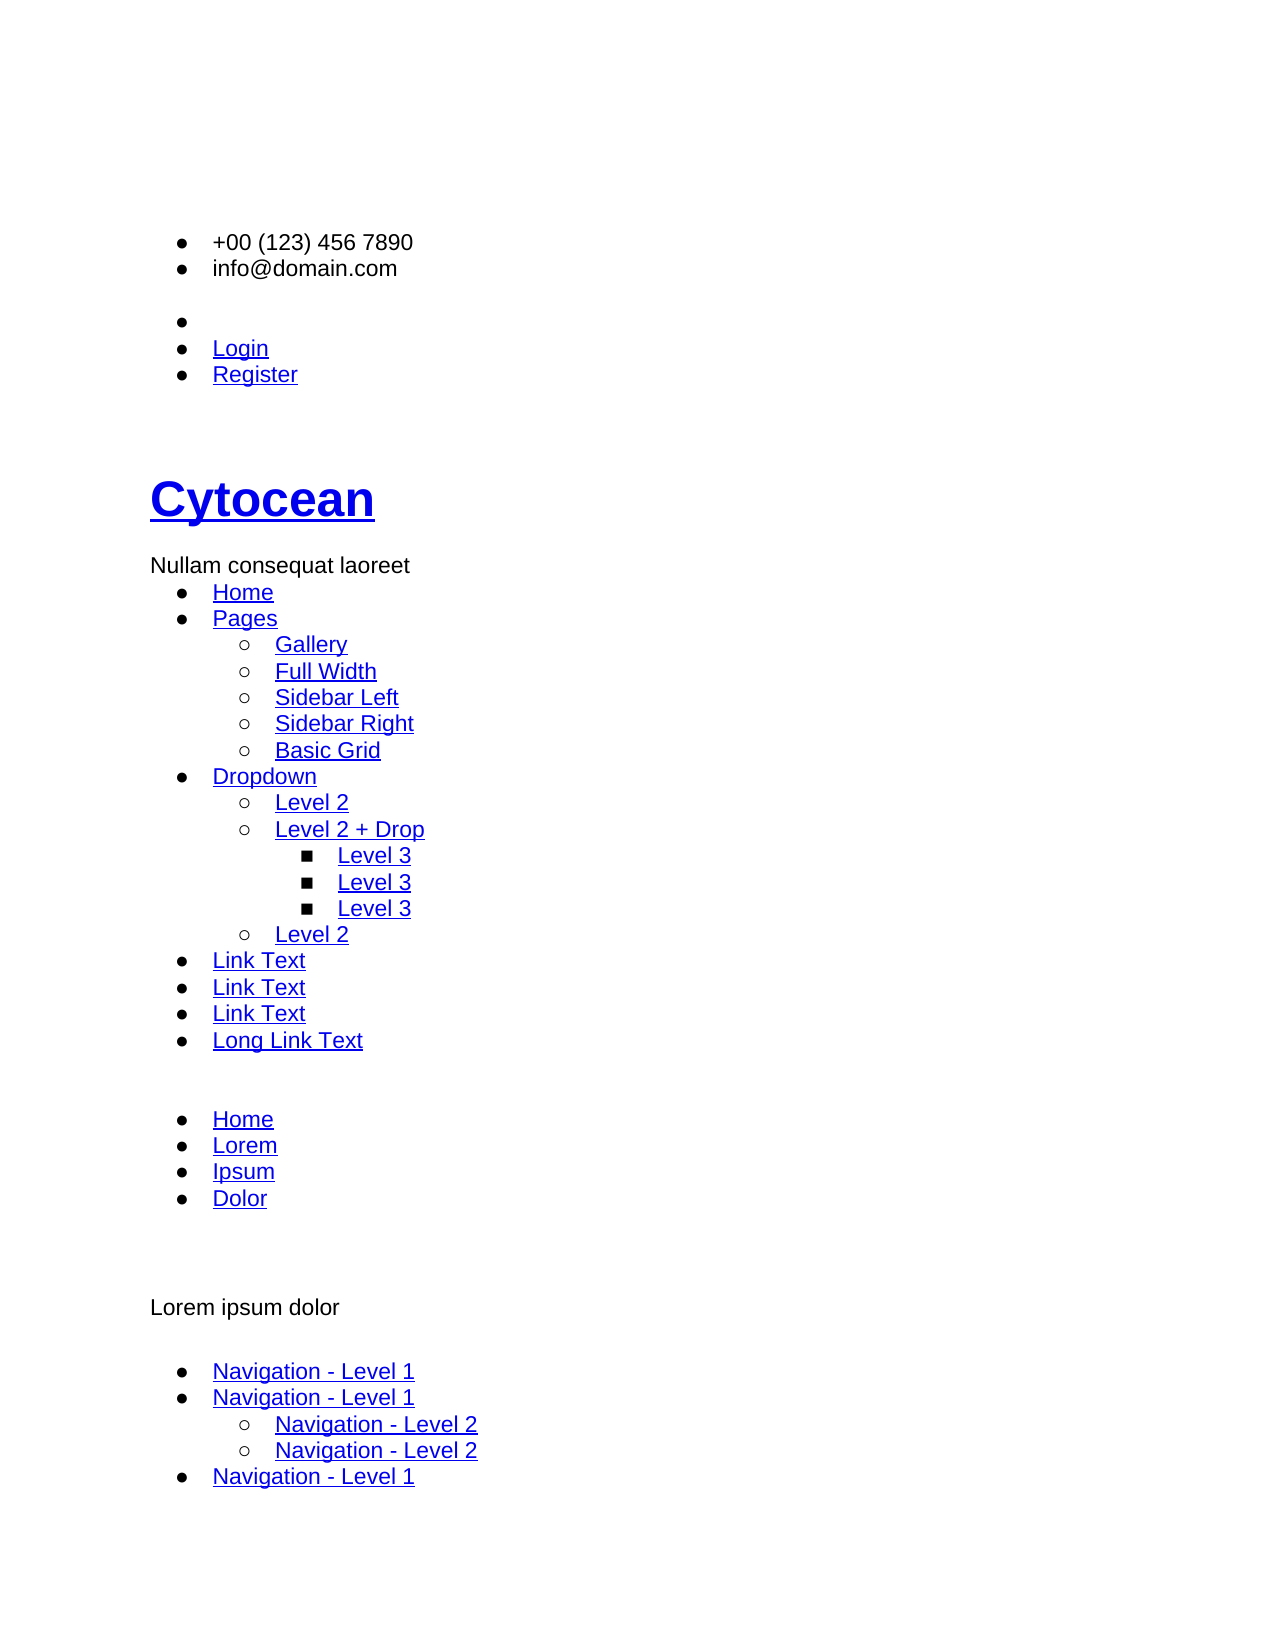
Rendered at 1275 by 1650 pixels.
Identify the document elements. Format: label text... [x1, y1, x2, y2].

list Level 2 [237, 789, 1125, 816]
list Home [175, 1106, 1125, 1132]
list Navigation - Level 1 [175, 1463, 1125, 1490]
list Dropdown [175, 763, 1125, 789]
list Sidebar Right [237, 710, 1125, 737]
list Level 3 [300, 868, 1125, 895]
list Sidebar Left [237, 684, 1125, 710]
list info@domain.com [175, 255, 1125, 282]
text Lorem ipsum dolor [150, 1294, 1125, 1320]
list Home [175, 578, 1125, 605]
list Navigation - Level 1 [175, 1384, 1125, 1411]
text Nullam consequat laoreet [150, 552, 1125, 578]
list Ipsum [175, 1158, 1125, 1185]
text Cytocean [150, 470, 1125, 527]
list Link Text [175, 1000, 1125, 1027]
list Register [175, 361, 1125, 387]
list Level 2 + Drop [237, 816, 1125, 842]
list Level 2 [237, 921, 1125, 947]
list Login [175, 334, 1125, 361]
list Link Text [175, 974, 1125, 1000]
list Level 3 [300, 842, 1125, 868]
list Navigation - Level 2 [237, 1411, 1125, 1437]
list +00 (123) 456 7890 [175, 229, 1125, 255]
list Long Link Text [175, 1027, 1125, 1053]
list Gallery [237, 631, 1125, 658]
list Pages [175, 605, 1125, 631]
list Lorem [175, 1132, 1125, 1158]
list Navigation - Level 2 [237, 1437, 1125, 1463]
list Dolor [175, 1185, 1125, 1211]
list Navigation - Level 1 [175, 1358, 1125, 1384]
list Level 3 [300, 895, 1125, 921]
list Full Width [237, 658, 1125, 684]
list Link Text [175, 947, 1125, 974]
list Basic Grid [237, 737, 1125, 763]
